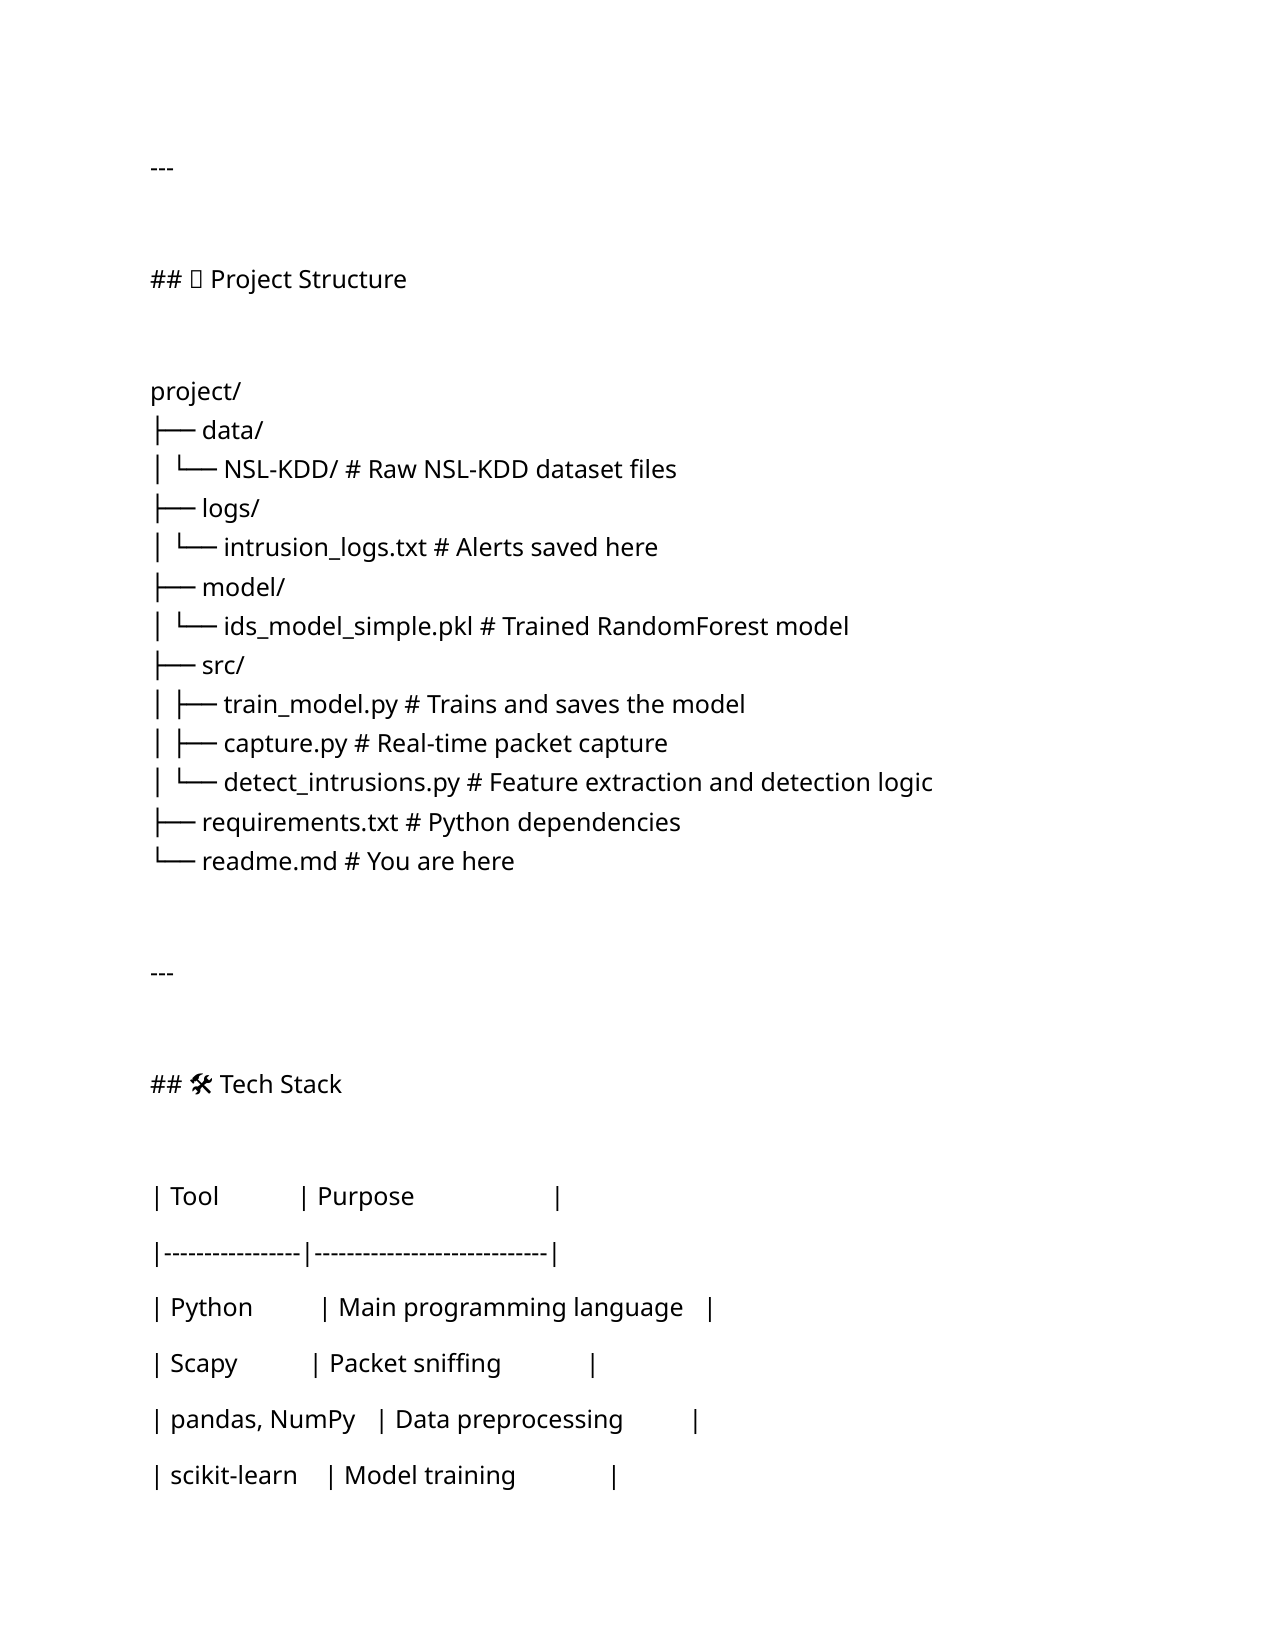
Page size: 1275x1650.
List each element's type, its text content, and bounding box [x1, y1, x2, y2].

text | Scapy | Packet sniffing | [150, 1346, 1125, 1380]
text ## 🛠️ Tech Stack [150, 1067, 1125, 1101]
text |-----------------|-----------------------------| [150, 1234, 1125, 1268]
text --- [150, 150, 1125, 184]
text | scikit-learn | Model training | [150, 1457, 1125, 1492]
text ## 📂 Project Structure [150, 262, 1125, 296]
text project/ ├── data/ │ └── NSL-KDD/ # Raw NSL-KDD dataset files ├── logs/ │ └── intrusion_logs.txt # Alerts saved here ├── model/ │ └── ids_model_simple.pkl # Trained RandomForest model ├── src/ │ ├── train_model.py # Trains and saves the model │ ├── capture.py # Real-time packet capture │ └── detect_intrusions.py # Feature extraction and detection logic ├── requirements.txt # Python dependencies └── readme.md # You are here [150, 373, 1125, 877]
text --- [150, 955, 1125, 989]
text | Python | Main programming language | [150, 1290, 1125, 1324]
text | Tool | Purpose | [150, 1178, 1125, 1212]
text | pandas, NumPy | Data preprocessing | [150, 1402, 1125, 1436]
